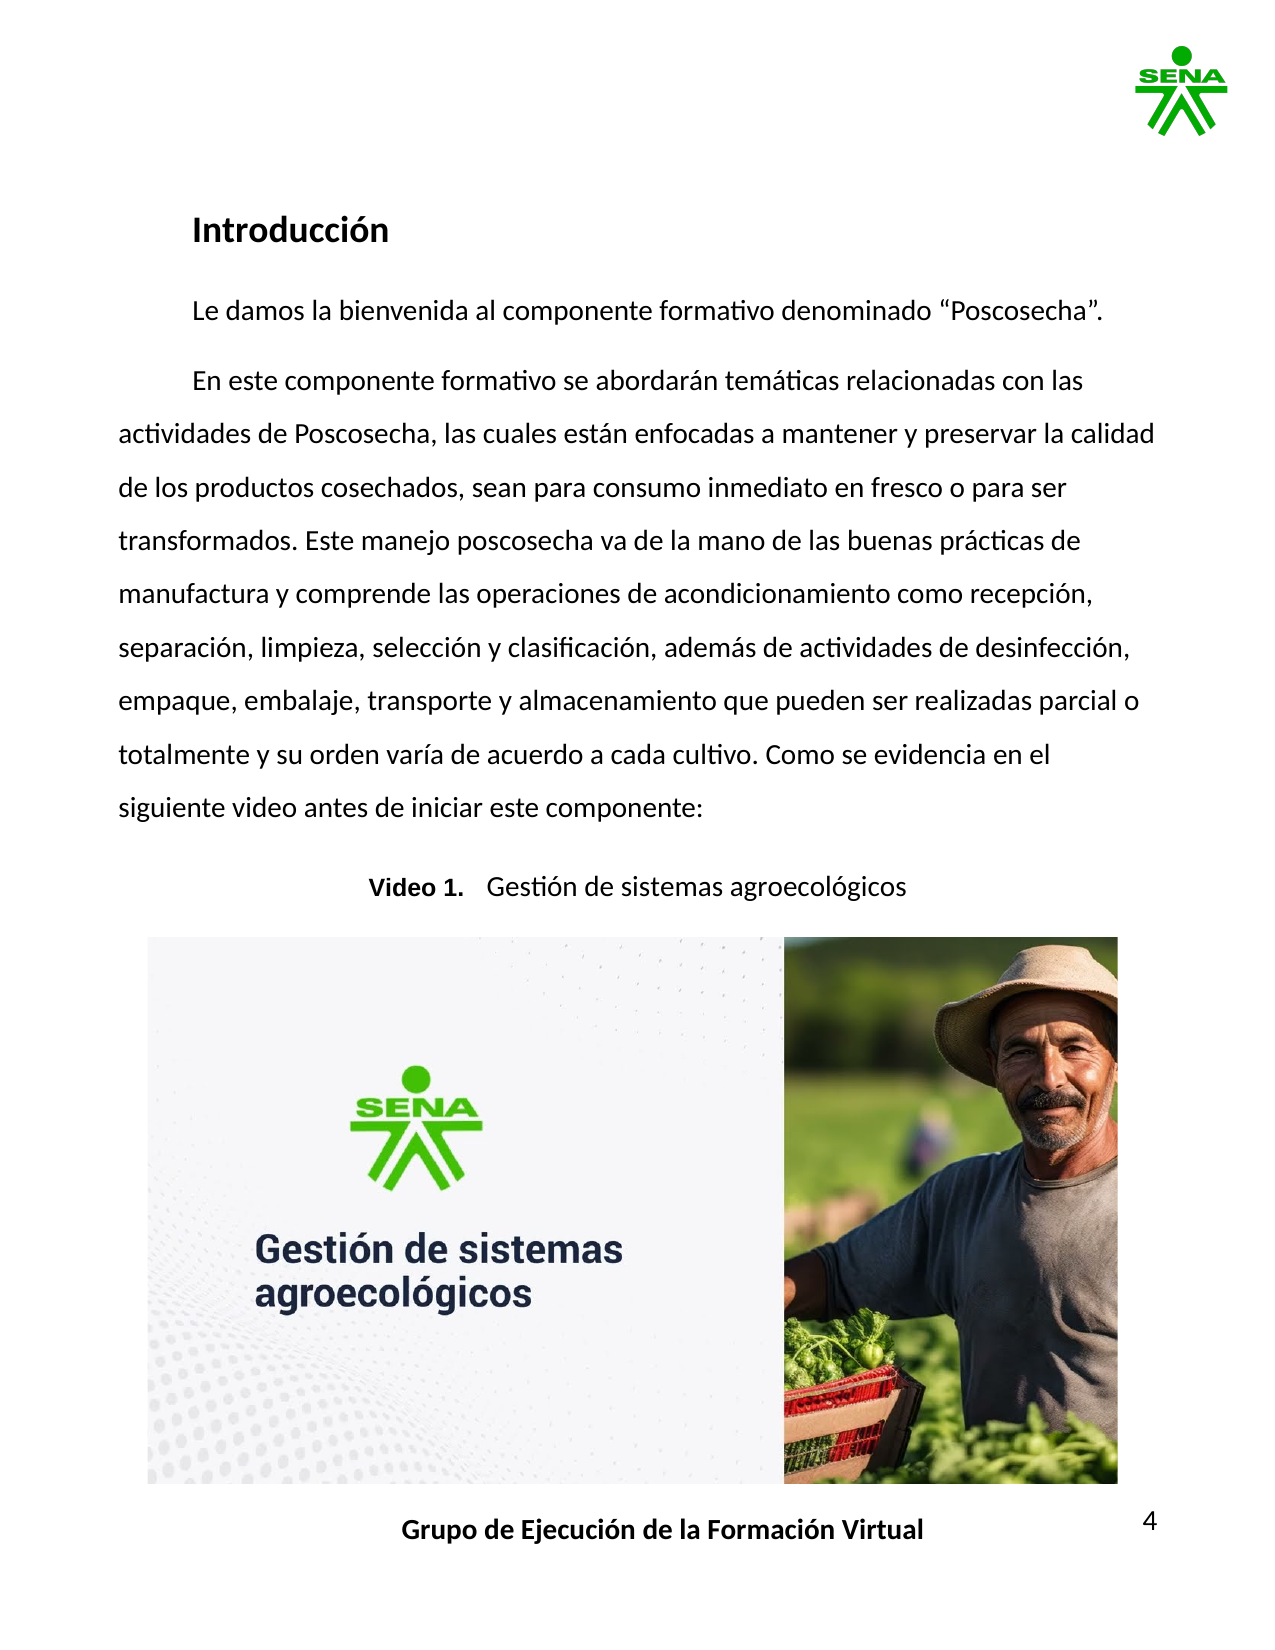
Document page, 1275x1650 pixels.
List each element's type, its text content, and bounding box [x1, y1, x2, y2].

list Introducción [192, 206, 1157, 252]
picture [1135, 46, 1228, 136]
text Le damos la bienvenida al componente formativo denominado “Poscosecha”. [118, 292, 1157, 327]
picture [147, 937, 1118, 1484]
text En este componente formativo se abordarán temáticas relacionadas con las actividades de Poscosecha, las cuales están enfocadas a mantener y preservar la calidad de los productos cosechados, sean para consumo inmediato en fresco o para ser transformados. Este manejo poscosecha va de la mano de las buenas prácticas de manufactura y comprende las operaciones de acondicionamiento como recepción, separación, limpieza, selección y clasificación, además de actividades de desinfección, empaque, embalaje, transporte y almacenamiento que pueden ser realizadas parcial o totalmente y su orden varía de acuerdo a cada cultivo. Como se evidencia en el siguiente video antes de iniciar este componente: [118, 362, 1157, 825]
text Gestión de sistemas agroecológicos [118, 868, 1157, 903]
